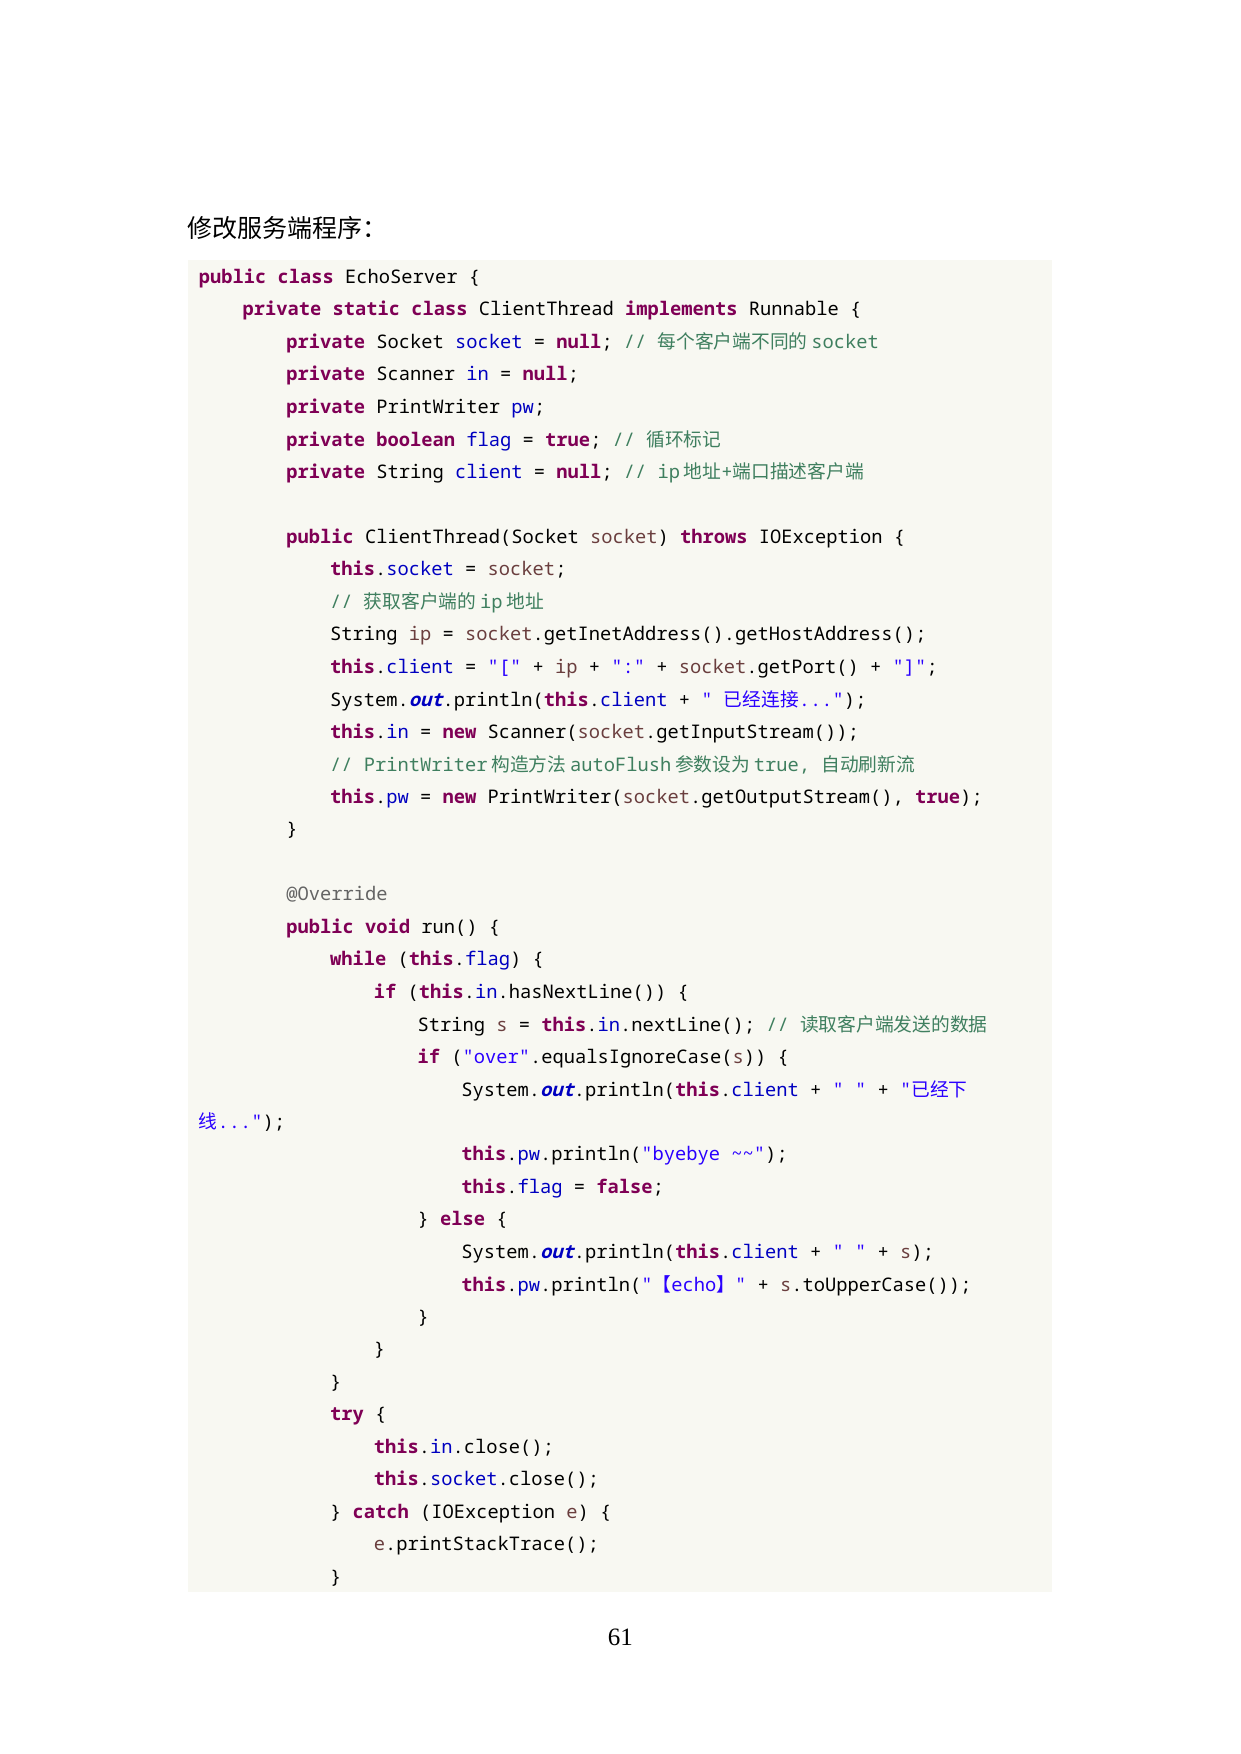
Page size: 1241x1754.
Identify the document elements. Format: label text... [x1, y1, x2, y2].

text 修改服务端程序： [187, 194, 1053, 259]
